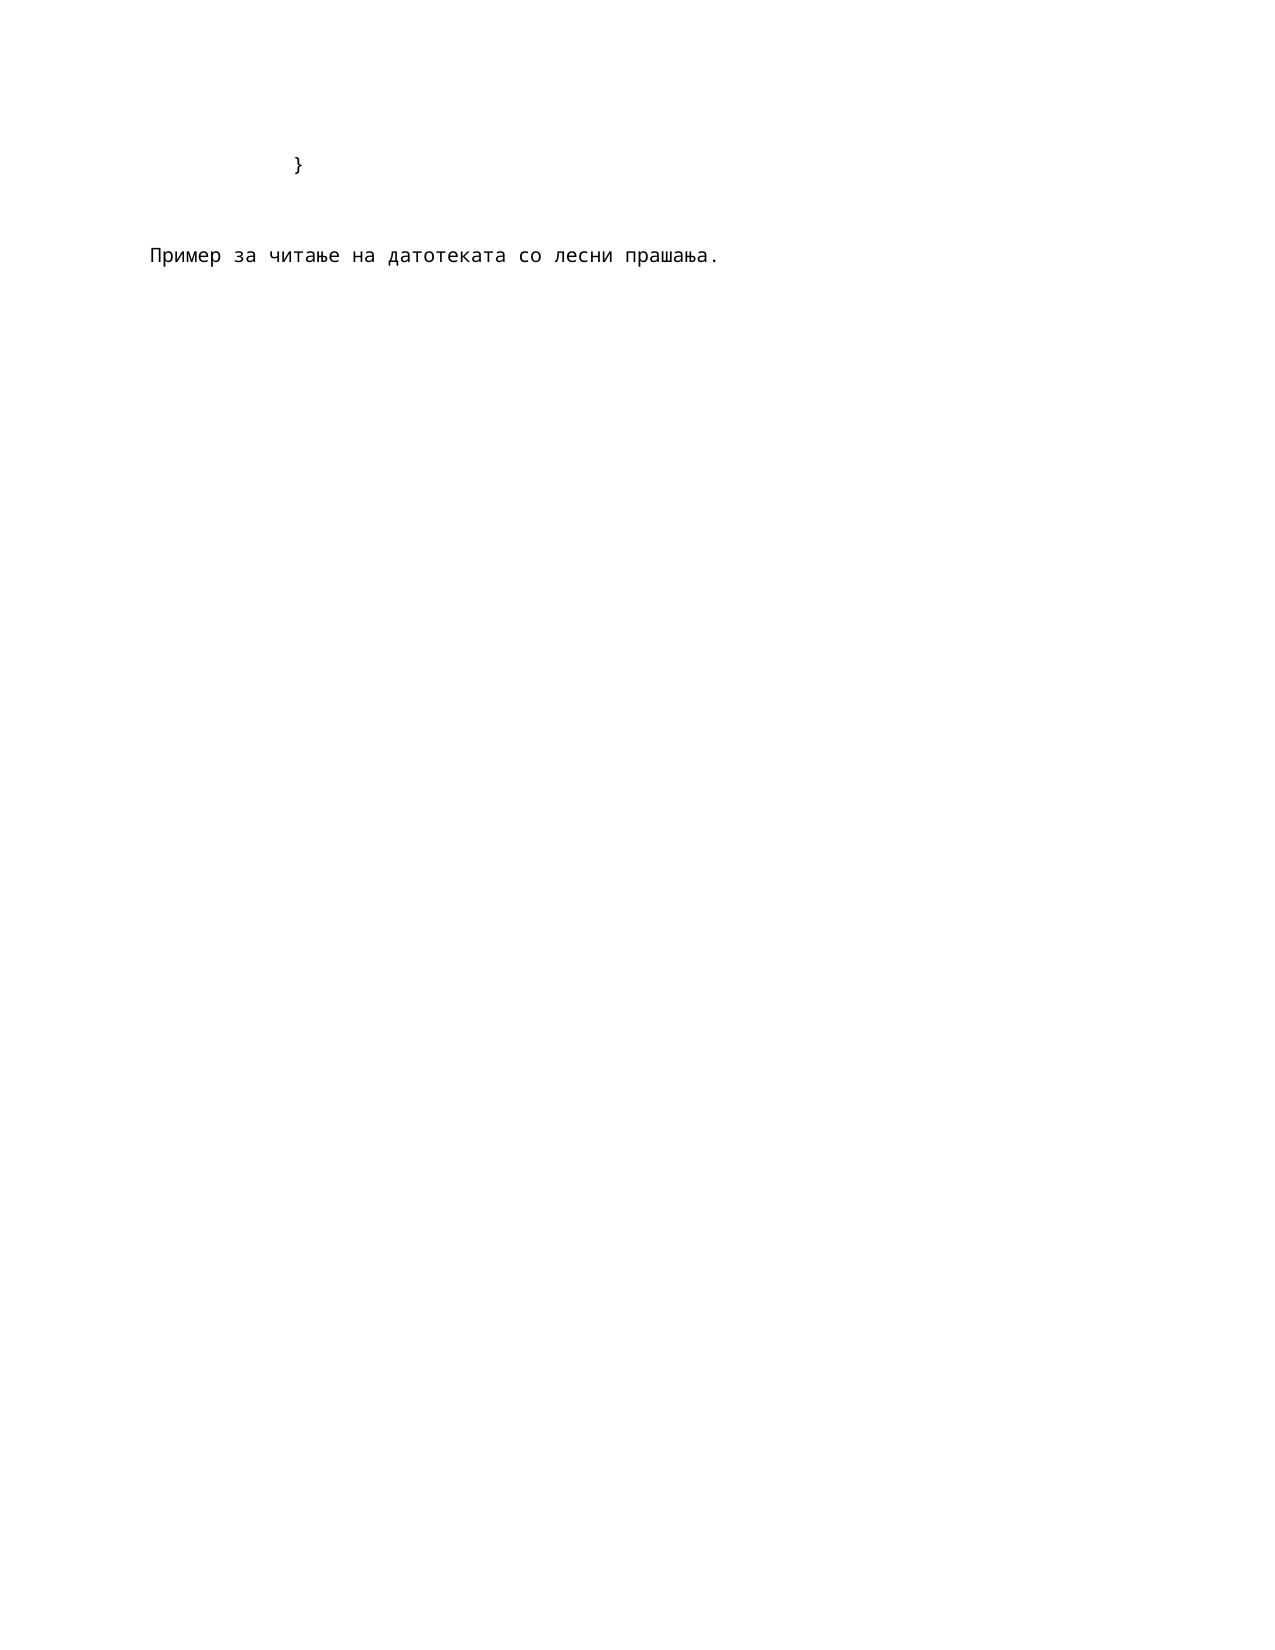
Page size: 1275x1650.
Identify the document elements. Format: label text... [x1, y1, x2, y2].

text } [150, 150, 1125, 177]
text Пример за читање на датотеката со лесни прашања. [150, 241, 1125, 268]
